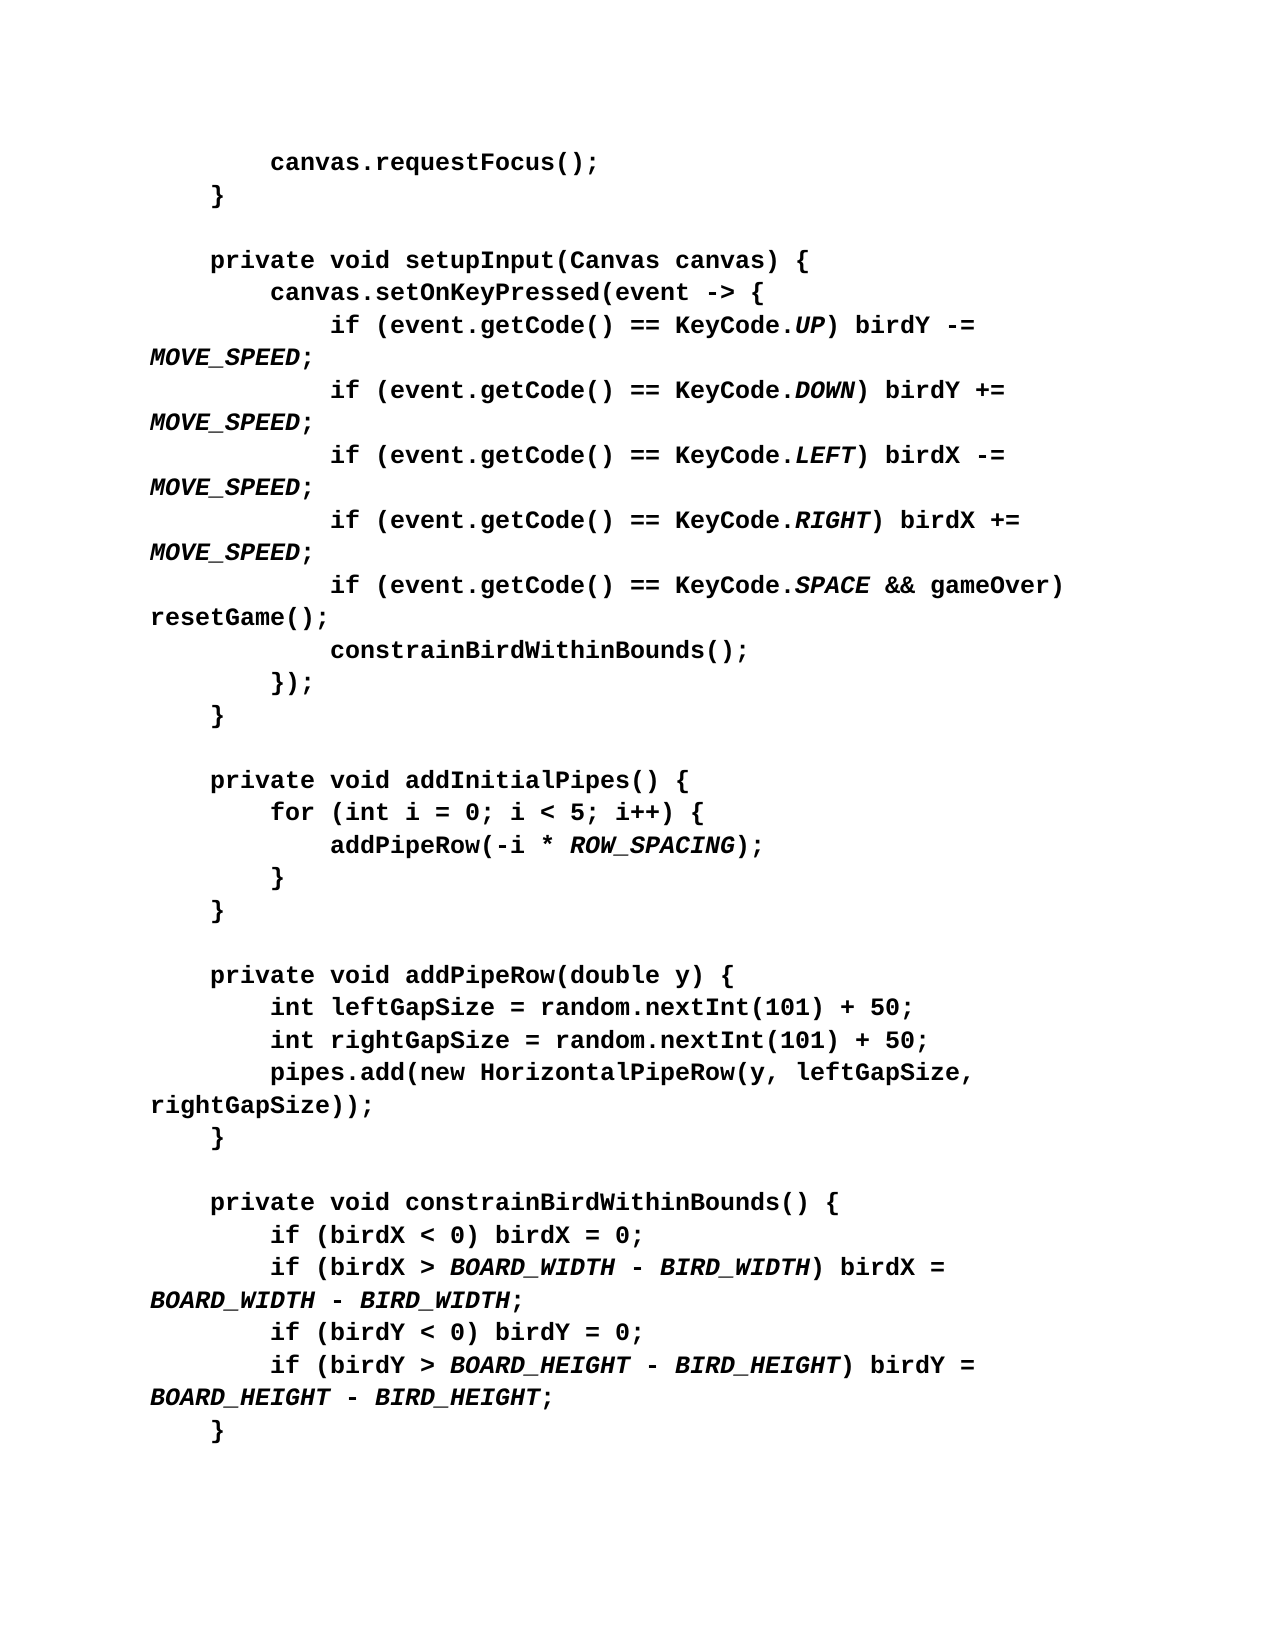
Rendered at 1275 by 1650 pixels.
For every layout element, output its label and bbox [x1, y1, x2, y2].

text [150, 150, 1125, 1478]
